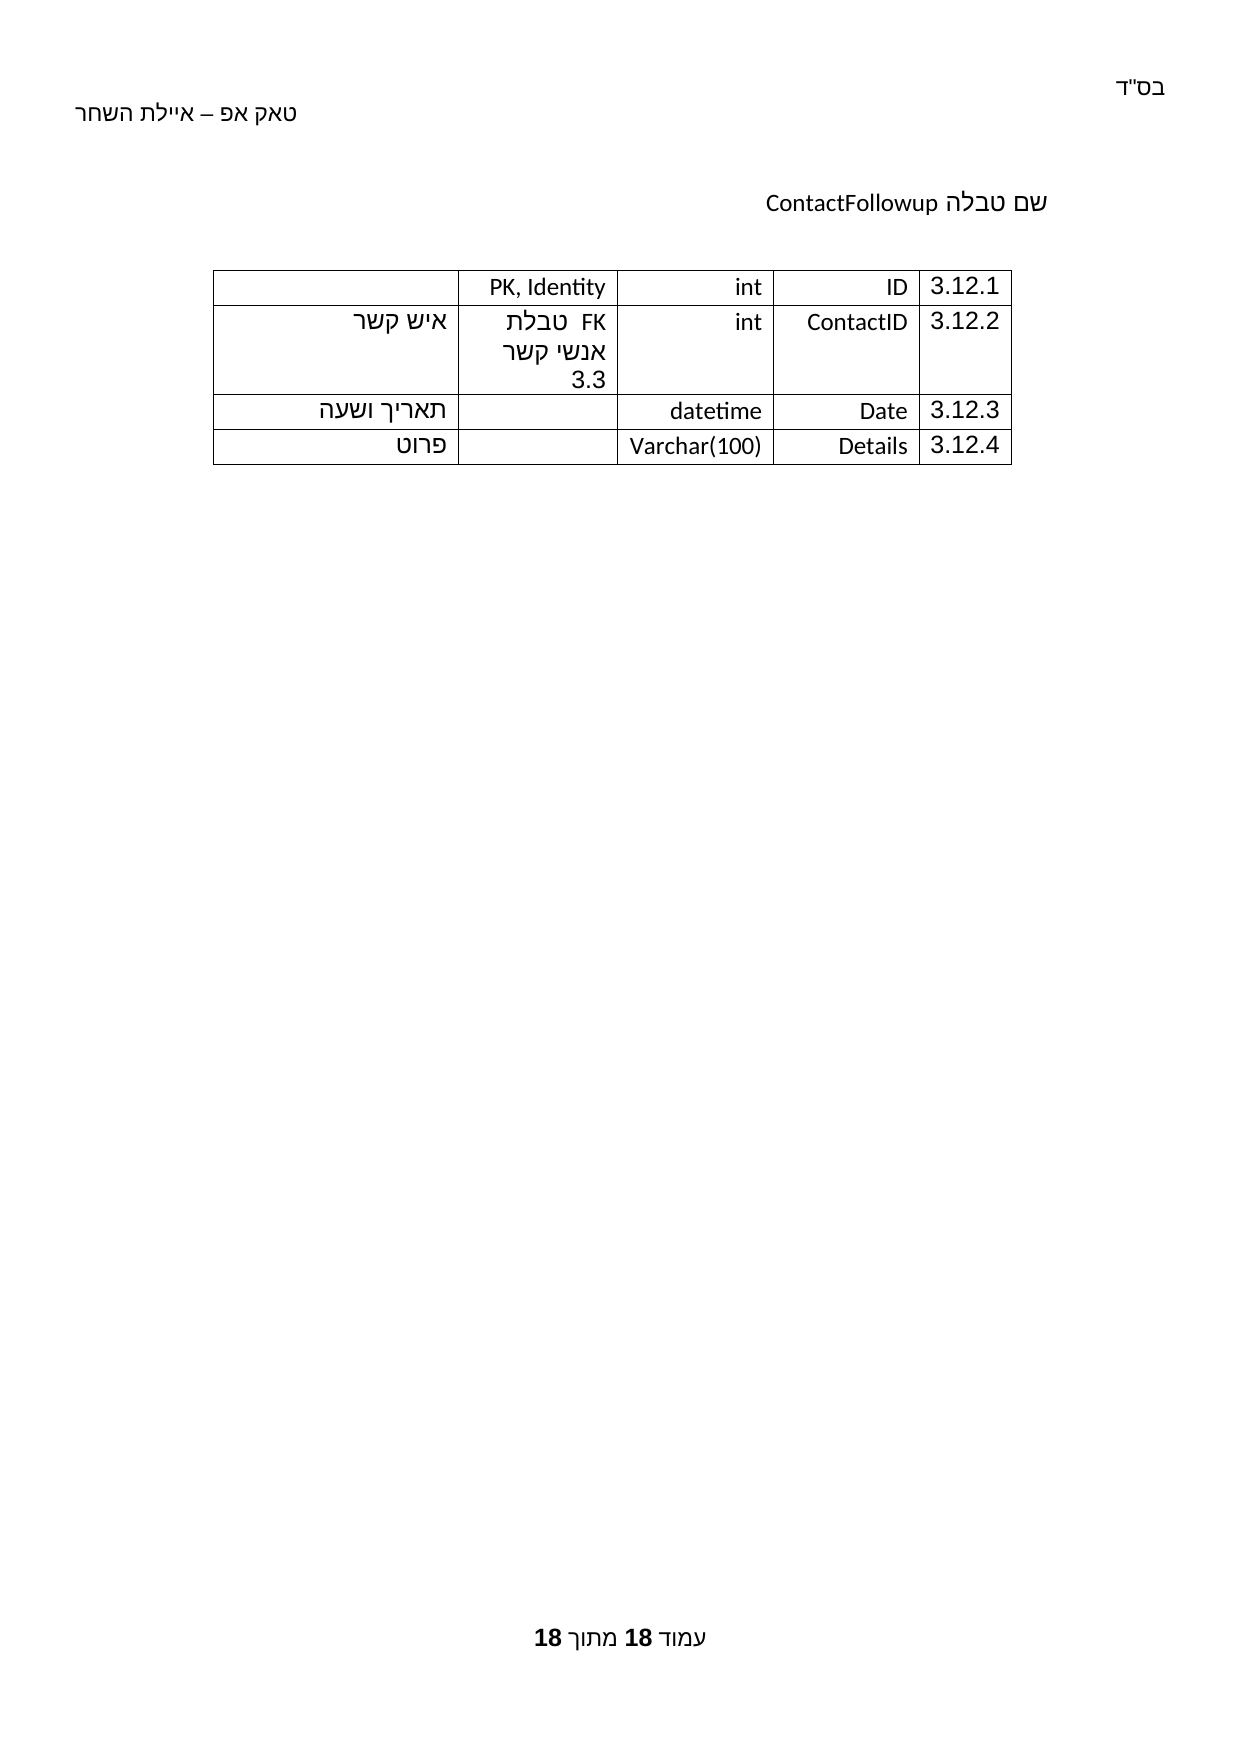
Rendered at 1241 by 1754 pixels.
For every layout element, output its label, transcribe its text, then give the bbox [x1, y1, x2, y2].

table_cell 3.12.2 [920, 306, 1011, 394]
table_header 3.12.1 [920, 271, 1011, 305]
table_header int [618, 271, 773, 305]
table_cell 3.12.4 [920, 430, 1011, 464]
table_header ID [774, 271, 919, 305]
table_cell [459, 430, 617, 464]
table_cell FK טבלת אנשי קשר 3.3 [459, 306, 617, 394]
list שם טבלה ContactFollowup [75, 187, 1048, 218]
table_cell 3.12.3 [920, 395, 1011, 429]
table_header [214, 271, 458, 305]
table_cell Date [774, 395, 919, 429]
table_cell [459, 395, 617, 429]
table_cell פרוט [214, 430, 458, 464]
table_cell Details [774, 430, 919, 464]
table_cell איש קשר [214, 306, 458, 394]
table_cell datetime [618, 395, 773, 429]
table_header PK, Identity [459, 271, 617, 305]
table_cell ContactID [774, 306, 919, 394]
table_cell int [618, 306, 773, 394]
table_cell Varchar(100) [618, 430, 773, 464]
table_cell תאריך ושעה [214, 395, 458, 429]
